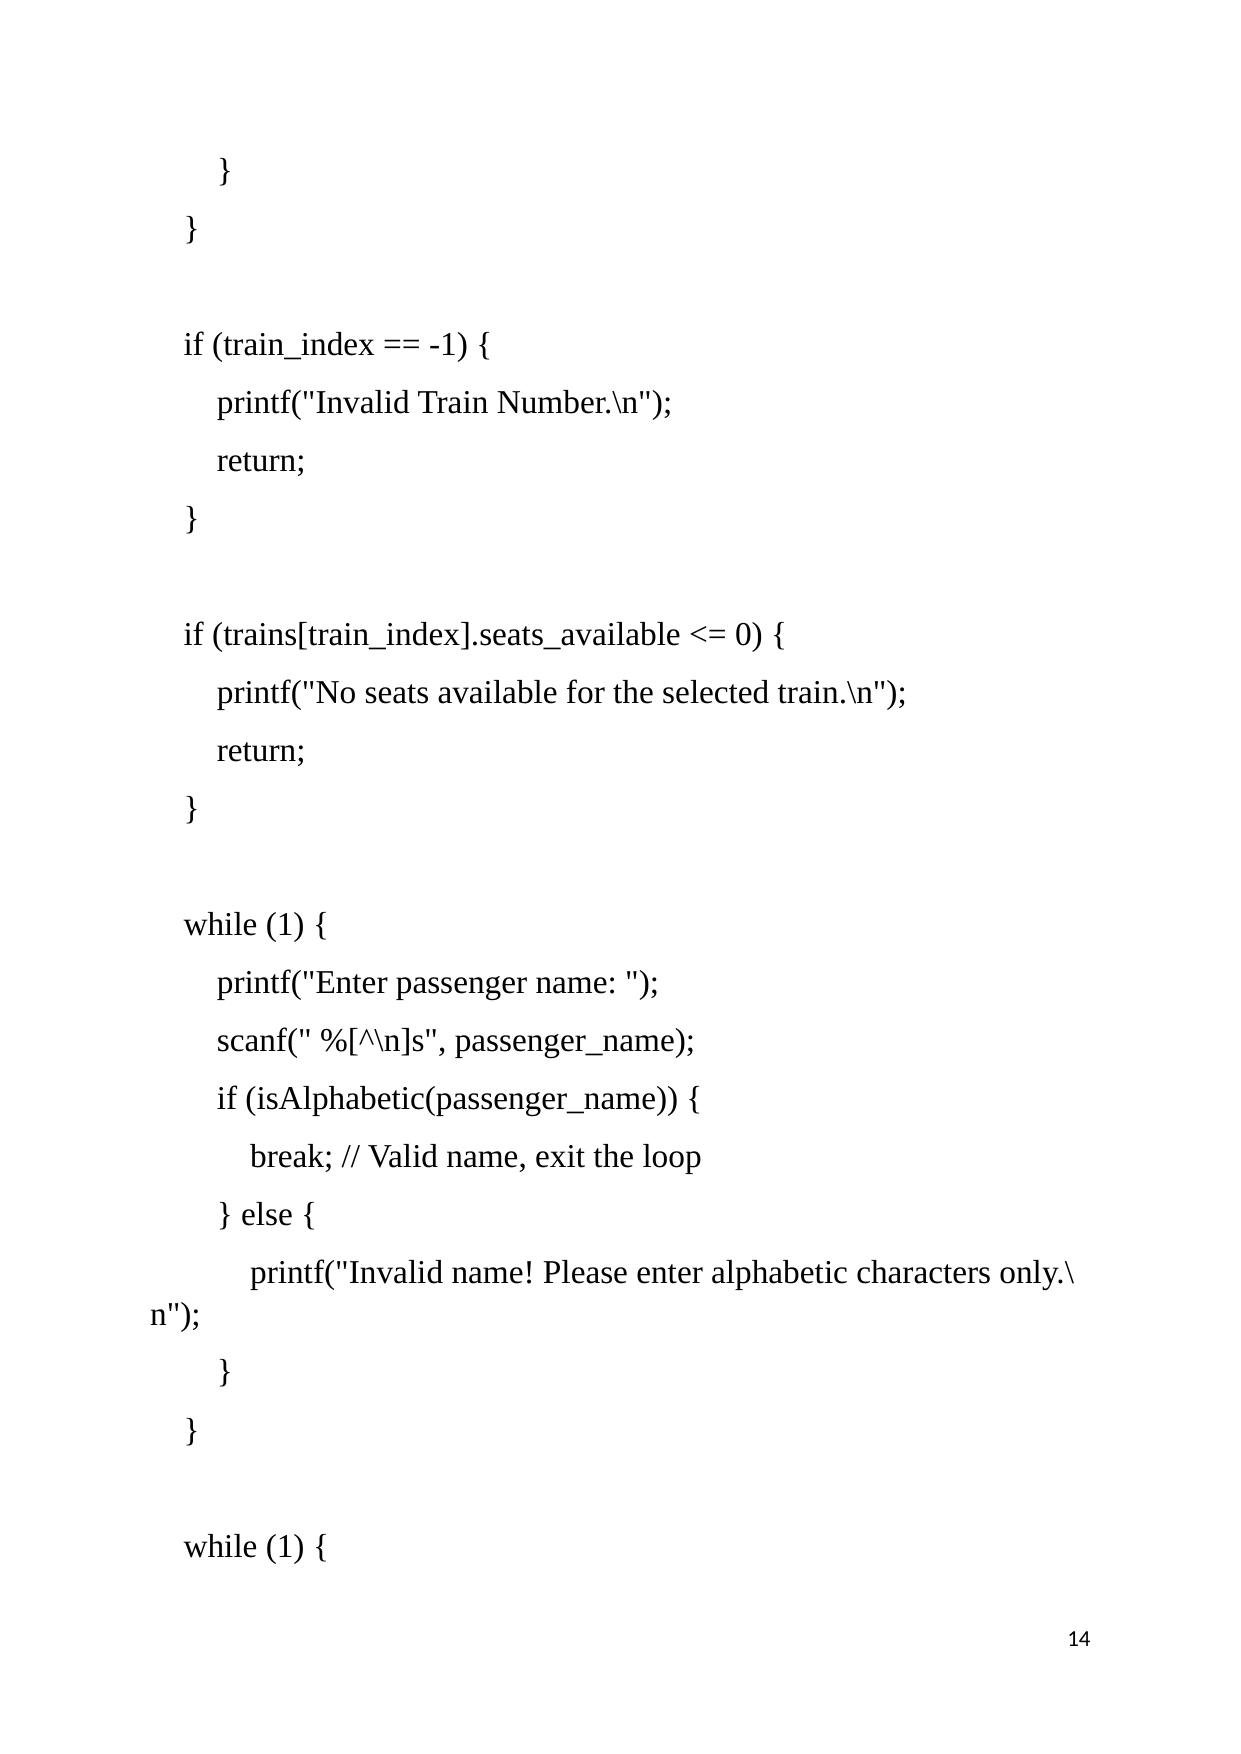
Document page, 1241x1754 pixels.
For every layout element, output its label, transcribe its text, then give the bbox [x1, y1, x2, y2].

text if (trains[train_index].seats_available <= 0) { [150, 614, 1090, 652]
text } [150, 150, 1090, 188]
text printf("Invalid Train Number.\n"); [150, 382, 1090, 420]
text scanf(" %[^\n]s", passenger_name); [150, 1020, 1090, 1059]
text return; [150, 730, 1090, 768]
text break; // Valid name, exit the loop [150, 1136, 1090, 1175]
text if (train_index == -1) { [150, 324, 1090, 362]
text } [150, 1410, 1090, 1448]
text printf("Invalid name! Please enter alphabetic characters only.\n"); [150, 1252, 1090, 1332]
text return; [150, 440, 1090, 478]
text } [150, 498, 1090, 536]
text } [150, 788, 1090, 827]
text while (1) { [150, 904, 1090, 943]
text printf("No seats available for the selected train.\n"); [150, 672, 1090, 711]
text } [150, 208, 1090, 246]
text while (1) { [150, 1526, 1090, 1564]
text } else { [150, 1194, 1090, 1233]
text } [150, 1352, 1090, 1390]
text printf("Enter passenger name: "); [150, 962, 1090, 1001]
text if (isAlphabetic(passenger_name)) { [150, 1078, 1090, 1117]
